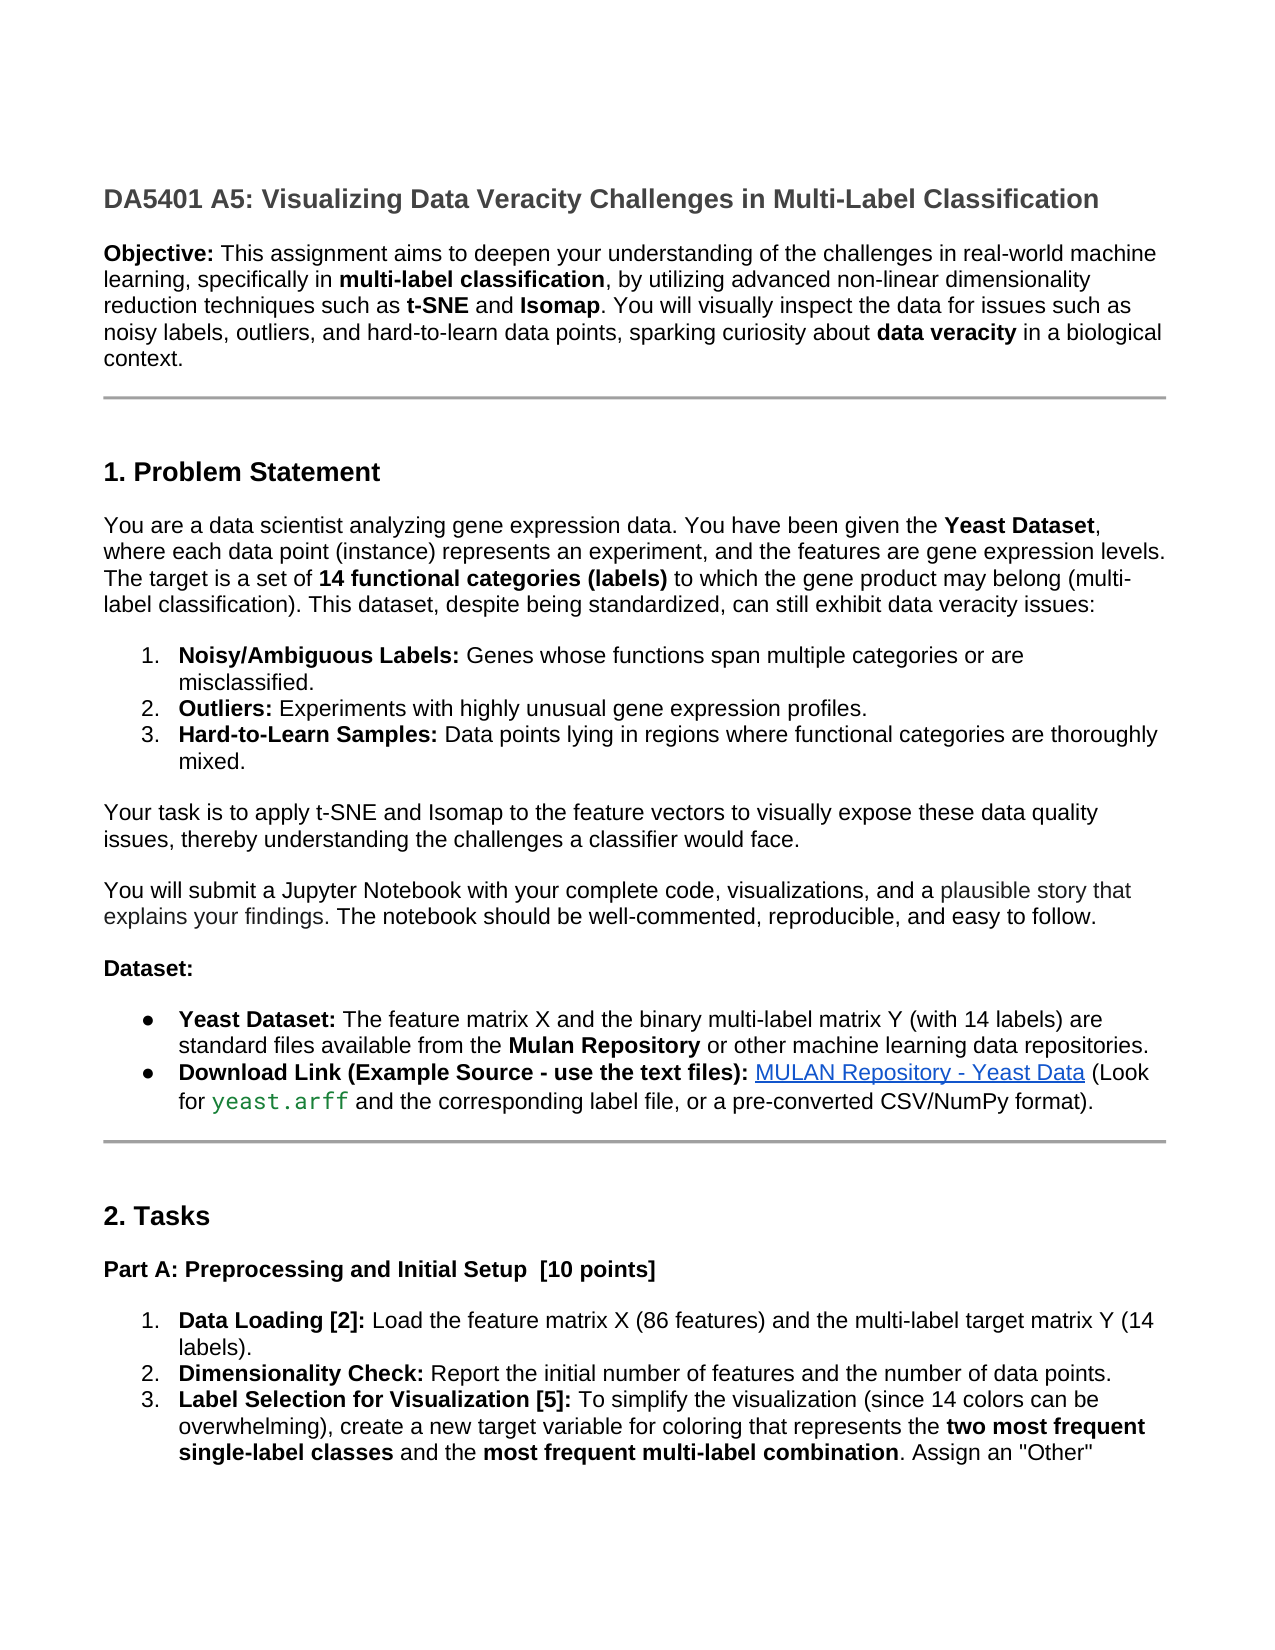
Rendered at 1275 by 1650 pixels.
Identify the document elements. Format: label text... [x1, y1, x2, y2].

list Download Link (Example Source - use the text files): MULAN Repository - Yeast Data (Look for yeast.arff and the corresponding label file, or a pre-converted CSV/NumPy format). [141, 1059, 1166, 1115]
text Dataset: [103, 954, 1166, 981]
text You will submit a Jupyter Notebook with your complete code, visualizations, and a plausible story that explains your findings. The notebook should be well-commented, reproducible, and easy to follow. [103, 877, 1166, 929]
list Hard-to-Learn Samples: Data points lying in regions where functional categories are thoroughly mixed. [141, 721, 1166, 774]
subtitle 1. Problem Statement [103, 456, 1166, 487]
text You are a data scientist analyzing gene expression data. You have been given the Yeast Dataset, where each data point (instance) represents an experiment, and the features are gene expression levels. The target is a set of 14 functional categories (labels) to which the gene product may belong (multi-label classification). This dataset, despite being standardized, can still exhibit data veracity issues: [103, 512, 1166, 617]
list Noisy/Ambiguous Labels: Genes whose functions span multiple categories or are misclassified. [141, 642, 1166, 695]
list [141, 1386, 1166, 1465]
list Yeast Dataset: The feature matrix X and the binary multi-label matrix Y (with 14 labels) are standard files available from the Mulan Repository or other machine learning data repositories. [141, 1006, 1166, 1059]
subtitle 2. Tasks [103, 1199, 1166, 1231]
list Dimensionality Check: Report the initial number of features and the number of data points. [141, 1360, 1166, 1386]
subtitle Part A: Preprocessing and Initial Setup [10 points] [103, 1256, 1166, 1282]
list Data Loading [2]: Load the feature matrix X (86 features) and the multi-label target matrix Y (14 labels). [141, 1307, 1166, 1360]
subtitle DA5401 A5: Visualizing Data Veracity Challenges in Multi-Label Classification [103, 183, 1166, 214]
text Objective: This assignment aims to deepen your understanding of the challenges in real-world machine learning, specifically in multi-label classification, by utilizing advanced non-linear dimensionality reduction techniques such as t-SNE and Isomap. You will visually inspect the data for issues such as noisy labels, outliers, and hard-to-learn data points, sparking curiosity about data veracity in a biological context. [103, 239, 1166, 371]
text Your task is to apply t-SNE and Isomap to the feature vectors to visually expose these data quality issues, thereby understanding the challenges a classifier would face. [103, 799, 1166, 852]
list Outliers: Experiments with highly unusual gene expression profiles. [141, 695, 1166, 721]
